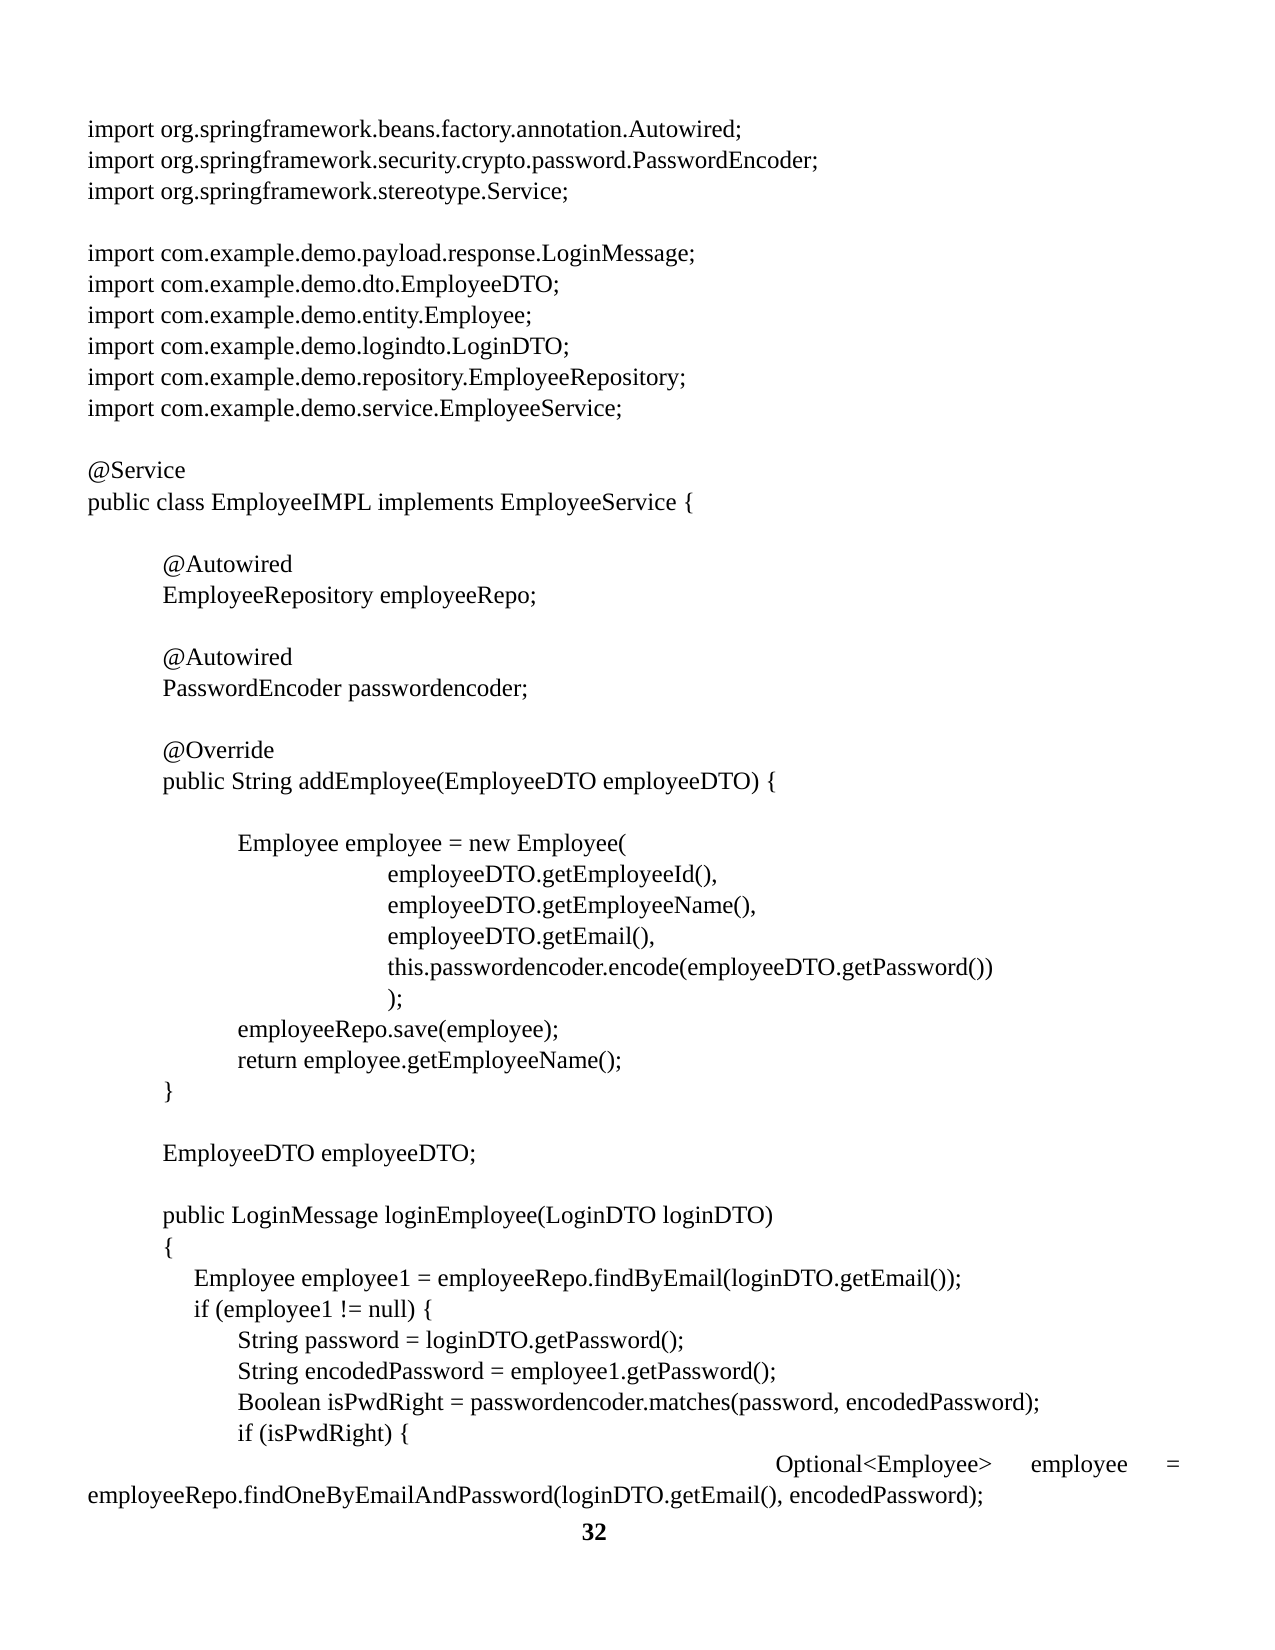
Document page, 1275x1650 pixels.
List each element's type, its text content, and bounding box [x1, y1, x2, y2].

text @Override [87, 735, 1182, 764]
text public String addEmployee(EmployeeDTO employeeDTO) { [87, 766, 1182, 795]
text import com.example.demo.logindto.LoginDTO; [87, 331, 1182, 360]
text import com.example.demo.dto.EmployeeDTO; [87, 269, 1182, 298]
text EmployeeDTO employeeDTO; [87, 1138, 1182, 1167]
text if (isPwdRight) { [87, 1418, 1182, 1447]
text Employee employee1 = employeeRepo.findByEmail(loginDTO.getEmail()); [87, 1263, 1182, 1291]
text import org.springframework.stereotype.Service; [87, 176, 1182, 205]
text employeeDTO.getEmployeeId(), [87, 859, 1182, 888]
text if (employee1 != null) { [87, 1294, 1182, 1322]
text String encodedPassword = employee1.getPassword(); [87, 1356, 1182, 1384]
text import com.example.demo.service.EmployeeService; [87, 393, 1182, 422]
text String password = loginDTO.getPassword(); [87, 1325, 1182, 1353]
text employeeDTO.getEmail(), [87, 921, 1182, 950]
text this.passwordencoder.encode(employeeDTO.getPassword()) [87, 952, 1182, 981]
text import com.example.demo.payload.response.LoginMessage; [87, 238, 1182, 267]
text @Autowired [87, 549, 1182, 577]
text public class EmployeeIMPL implements EmployeeService { [87, 487, 1182, 515]
text employeeRepo.save(employee); [87, 1014, 1182, 1043]
text public LoginMessage loginEmployee(LoginDTO loginDTO) [87, 1201, 1182, 1229]
text employeeDTO.getEmployeeName(), [87, 890, 1182, 919]
text @Autowired [87, 642, 1182, 671]
text @Service [87, 456, 1182, 484]
text Boolean isPwdRight = passwordencoder.matches(password, encodedPassword); [87, 1387, 1182, 1416]
text Optional<Employee> employee = employeeRepo.findOneByEmailAndPassword(loginDTO.getEmail(), encodedPassword); [87, 1449, 1182, 1509]
text Employee employee = new Employee( [87, 828, 1182, 857]
text import com.example.demo.entity.Employee; [87, 300, 1182, 329]
text import org.springframework.security.crypto.password.PasswordEncoder; [87, 145, 1182, 174]
text ); [87, 983, 1182, 1012]
text { [87, 1232, 1182, 1260]
text EmployeeRepository employeeRepo; [87, 580, 1182, 608]
text import com.example.demo.repository.EmployeeRepository; [87, 362, 1182, 391]
text PasswordEncoder passwordencoder; [87, 673, 1182, 702]
text return employee.getEmployeeName(); [87, 1045, 1182, 1074]
text import org.springframework.beans.factory.annotation.Autowired; [87, 114, 1182, 143]
text } [87, 1076, 1182, 1105]
